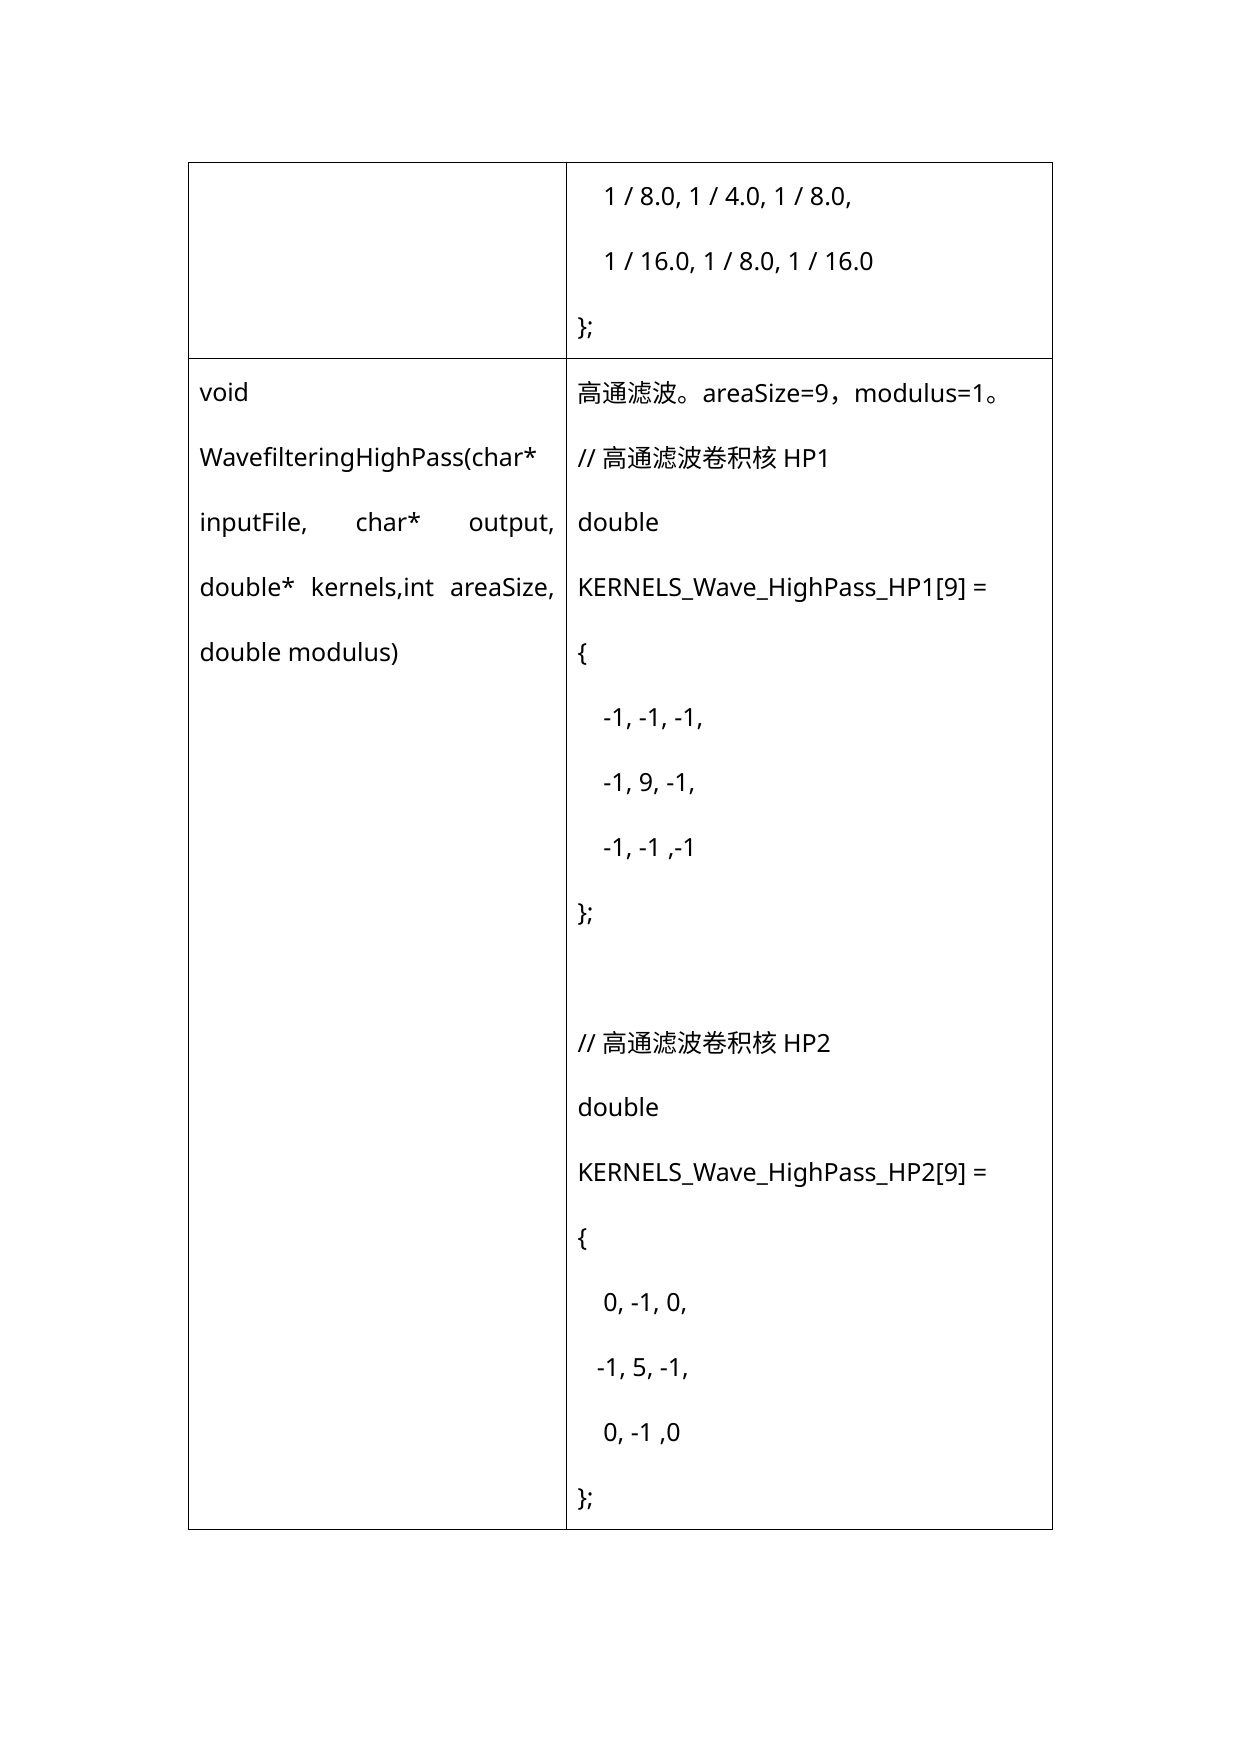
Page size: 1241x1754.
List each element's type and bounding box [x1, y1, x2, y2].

table_cell [567, 163, 1052, 358]
table_cell [189, 359, 566, 1529]
table_cell [189, 163, 566, 358]
table_cell [567, 359, 1052, 1529]
